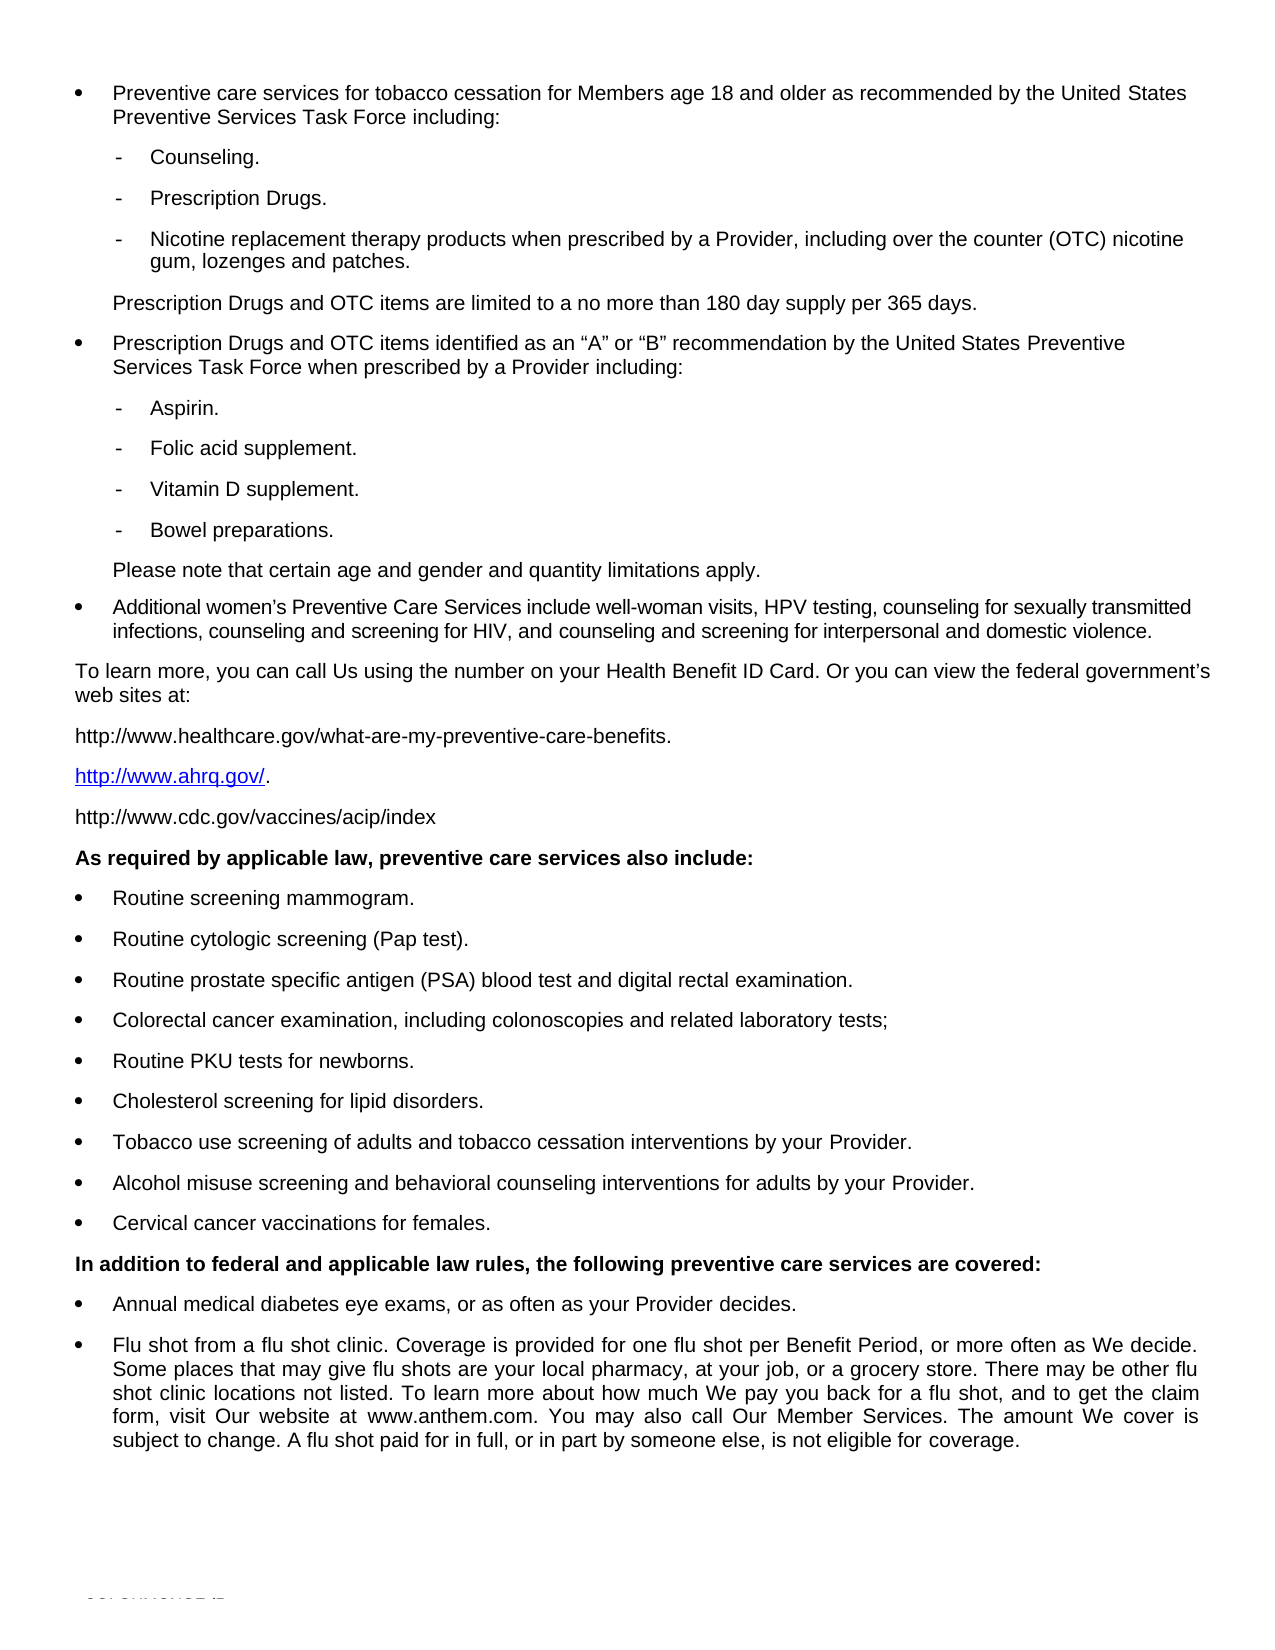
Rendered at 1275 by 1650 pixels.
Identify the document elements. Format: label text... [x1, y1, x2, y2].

list Prescription Drugs. [112, 186, 1217, 211]
subtitle In addition to federal and applicable law rules, the following preventive care services are covered: [75, 1251, 1217, 1275]
list Flu shot from a flu shot clinic. Coverage is provided for one flu shot per Benefit Period, or more often as We decide. Some places that may give flu shots are your local pharmacy, at your job, or a grocery store. There may be other flu shot clinic locations not listed. To learn more about how much We pay you back for a flu shot, and to get the claim form, visit Our website at www.anthem.com. You may also call Our Member Services. The amount We cover is subject to change. A flu shot paid for in full, or in part by someone else, is not eligible for coverage. [75, 1332, 1200, 1452]
list Tobacco use screening of adults and tobacco cessation interventions by your Provider. [75, 1129, 1217, 1154]
list Routine screening mammogram. [75, 886, 1217, 910]
list Cholesterol screening for lipid disorders. [75, 1089, 1217, 1113]
list Nicotine replacement therapy products when prescribed by a Provider, including over the counter (OTC) nicotine gum, lozenges and patches. [112, 227, 1186, 273]
list Bowel preparations. [112, 517, 1217, 543]
list Routine PKU tests for newborns. [75, 1048, 1217, 1073]
list Routine cytologic screening (Pap test). [75, 927, 1217, 951]
list Colorectal cancer examination, including colonoscopies and related laboratory tests; [75, 1008, 1217, 1032]
text http://www.cdc.gov/vaccines/acip/index [75, 805, 1217, 829]
list Preventive care services for tobacco cessation for Members age 18 and older as recommended by the United States Preventive Services Task Force including: [75, 80, 1187, 128]
text http://www.healthcare.gov/what-are-my-preventive-care-benefits. http://www.ahrq.gov/. [75, 724, 674, 788]
list Aspirin. [112, 395, 1217, 421]
list Counseling. [112, 145, 1217, 171]
list Cervical cancer vaccinations for females. [75, 1211, 1217, 1235]
list Prescription Drugs and OTC items identified as an “A” or “B” recommendation by the United States Preventive Services Task Force when prescribed by a Provider including: [75, 331, 1126, 379]
text To learn more, you can call Us using the number on your Health Benefit ID Card. Or you can view the federal government’s web sites at: [75, 659, 1217, 707]
list Routine prostate specific antigen (PSA) blood test and digital rectal examination. [75, 967, 1217, 992]
subtitle As required by applicable law, preventive care services also include: [75, 846, 1217, 869]
text Prescription Drugs and OTC items are limited to a no more than 180 day supply per 365 days. [112, 290, 1217, 314]
list Annual medical diabetes eye exams, or as often as your Provider decides. [75, 1292, 1217, 1316]
list Folic acid supplement. [112, 436, 1217, 462]
list Vitamin D supplement. [112, 477, 1217, 503]
list Alcohol misuse screening and behavioral counseling interventions for adults by your Provider. [75, 1170, 1217, 1194]
list Additional women’s Preventive Care Services include well-woman visits, HPV testing, counseling for sexually transmitted infections, counseling and screening for HIV, and counseling and screening for interpersonal and domestic violence. [75, 594, 1200, 643]
text Please note that certain age and gender and quantity limitations apply. [112, 558, 1217, 582]
